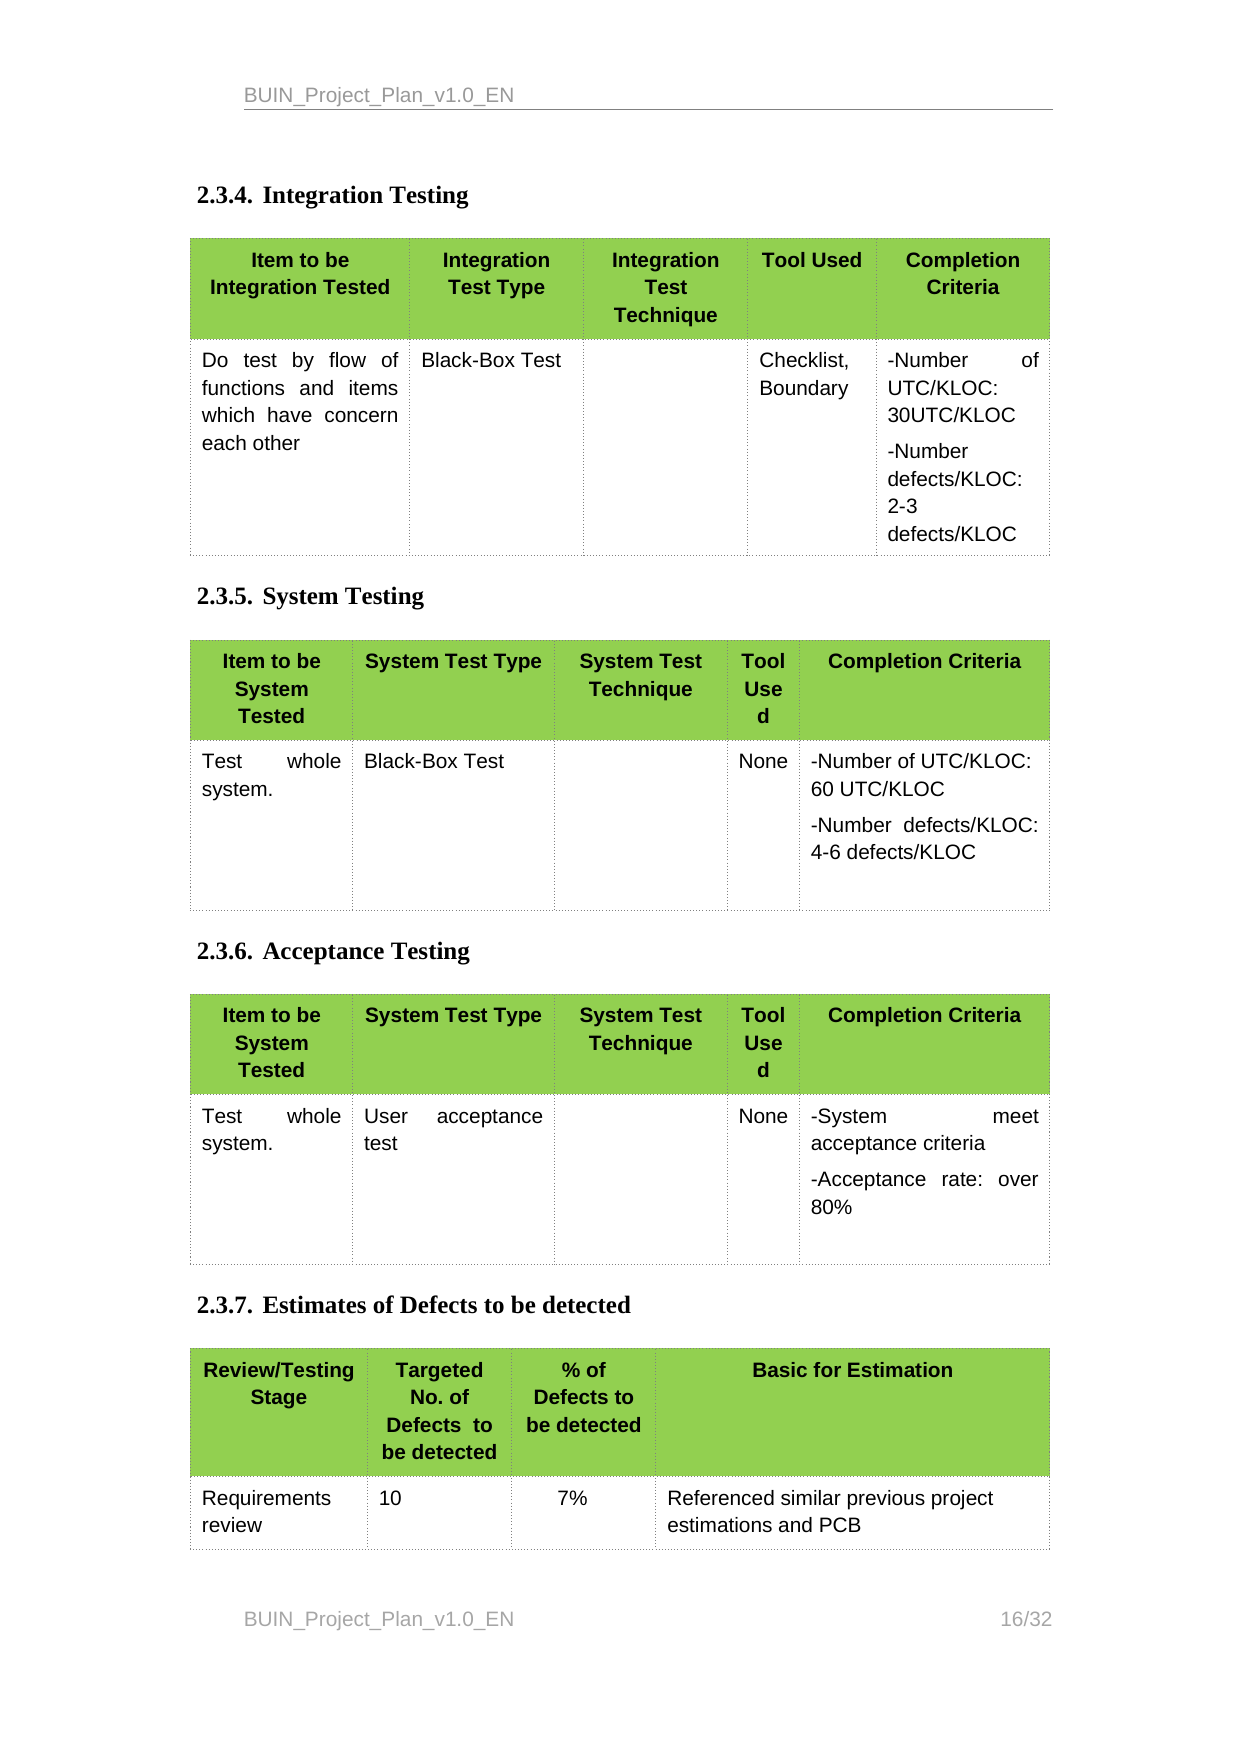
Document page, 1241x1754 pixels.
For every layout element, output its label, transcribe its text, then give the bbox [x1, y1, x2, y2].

table_header % of Defects to be detected [511, 1348, 656, 1476]
table_cell Test whole system. [190, 1094, 353, 1264]
table_header Basic for Estimation [656, 1348, 1050, 1476]
table_cell Black-Box Test [410, 339, 583, 555]
table_cell None [727, 1094, 799, 1264]
table_cell User acceptance test [353, 1094, 554, 1264]
table_header Completion Criteria [799, 994, 1050, 1094]
table_header System Test Type [353, 994, 554, 1094]
table_cell Checklist, Boundary [748, 339, 876, 555]
table_header Tool Used [727, 994, 799, 1094]
table_cell Do test by flow of functions and items which have concern each other [190, 339, 410, 555]
table_header Targeted No. of Defects to be detected [367, 1348, 511, 1476]
table_cell 10 [367, 1476, 511, 1549]
table_header System Test Technique [554, 994, 727, 1094]
table_header System Test Technique [554, 640, 727, 740]
table_header Review/Testing Stage [190, 1348, 367, 1476]
subtitle Acceptance Testing [197, 936, 1053, 964]
table_cell Requirements review [190, 1476, 367, 1549]
table_cell -Number of UTC/KLOC: 60 UTC/KLOC -Number defects/KLOC: 4-6 defects/KLOC [799, 740, 1050, 910]
table_header Completion Criteria [876, 238, 1050, 339]
table_header Integration Test Type [410, 238, 583, 339]
table_header Item to be System Tested [190, 640, 353, 740]
table_cell 7% [511, 1476, 656, 1549]
table_cell [554, 1094, 727, 1264]
table_cell None [727, 740, 799, 910]
table_header System Test Type [353, 640, 554, 740]
table_cell Black-Box Test [353, 740, 554, 910]
table_header Item to be System Tested [190, 994, 353, 1094]
table_cell -Number of UTC/KLOC: 30UTC/KLOC -Number defects/KLOC: 2-3 defects/KLOC [876, 339, 1050, 555]
table_header Item to be Integration Tested [190, 238, 410, 339]
table_cell [583, 339, 748, 555]
subtitle Estimates of Defects to be detected [197, 1290, 1053, 1319]
table_header Tool Used [748, 238, 876, 339]
table_header Integration Test Technique [583, 238, 748, 339]
table_header Tool Used [727, 640, 799, 740]
table_cell [554, 740, 727, 910]
table_header Completion Criteria [799, 640, 1050, 740]
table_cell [656, 1476, 1050, 1549]
subtitle System Testing [197, 581, 1053, 610]
table_cell -System meet acceptance criteria -Acceptance rate: over 80% [799, 1094, 1050, 1264]
subtitle Integration Testing [197, 180, 1053, 209]
table_cell Test whole system. [190, 740, 353, 910]
